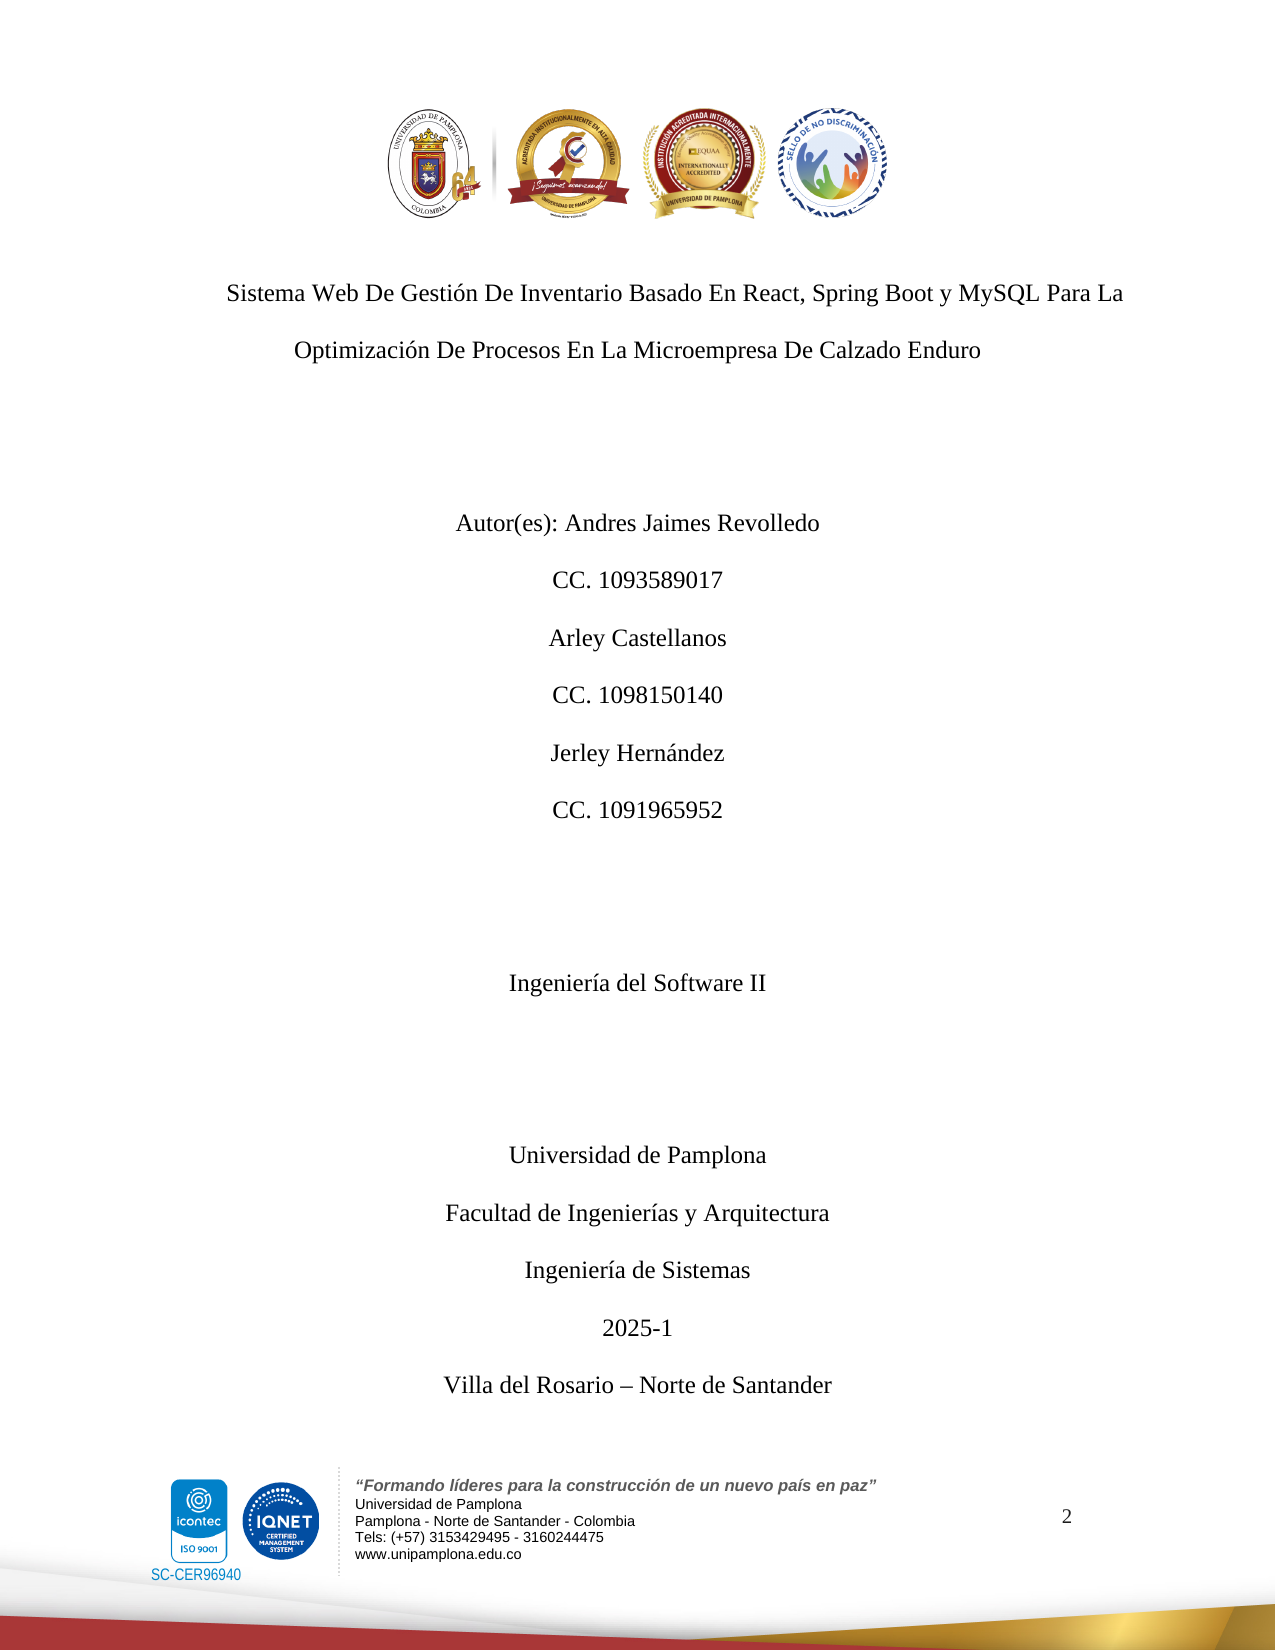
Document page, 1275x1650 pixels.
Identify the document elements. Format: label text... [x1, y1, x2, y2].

picture [383, 98, 892, 229]
picture [0, 1476, 1275, 1650]
text Ingeniería del Software II [148, 968, 1127, 996]
text Sistema Web De Gestión De Inventario Basado En React, Spring Boot y MySQL Para La Optimización De Procesos En La Microempresa De Calzado Enduro [148, 278, 1127, 364]
text Villa del Rosario – Norte de Santander [148, 1370, 1127, 1399]
text Autor(es): Andres Jaimes Revolledo [148, 508, 1127, 536]
text Jerley Hernández [148, 738, 1127, 766]
text 2025-1 [148, 1313, 1127, 1341]
text Ingeniería de Sistemas [148, 1255, 1127, 1284]
text CC. 1091965952 [148, 795, 1127, 824]
text CC. 1093589017 [148, 565, 1127, 594]
text CC. 1098150140 [148, 680, 1127, 709]
text Facultad de Ingenierías y Arquitectura [148, 1198, 1127, 1226]
text Universidad de Pamplona [148, 1140, 1127, 1169]
text Arley Castellanos [148, 623, 1127, 651]
